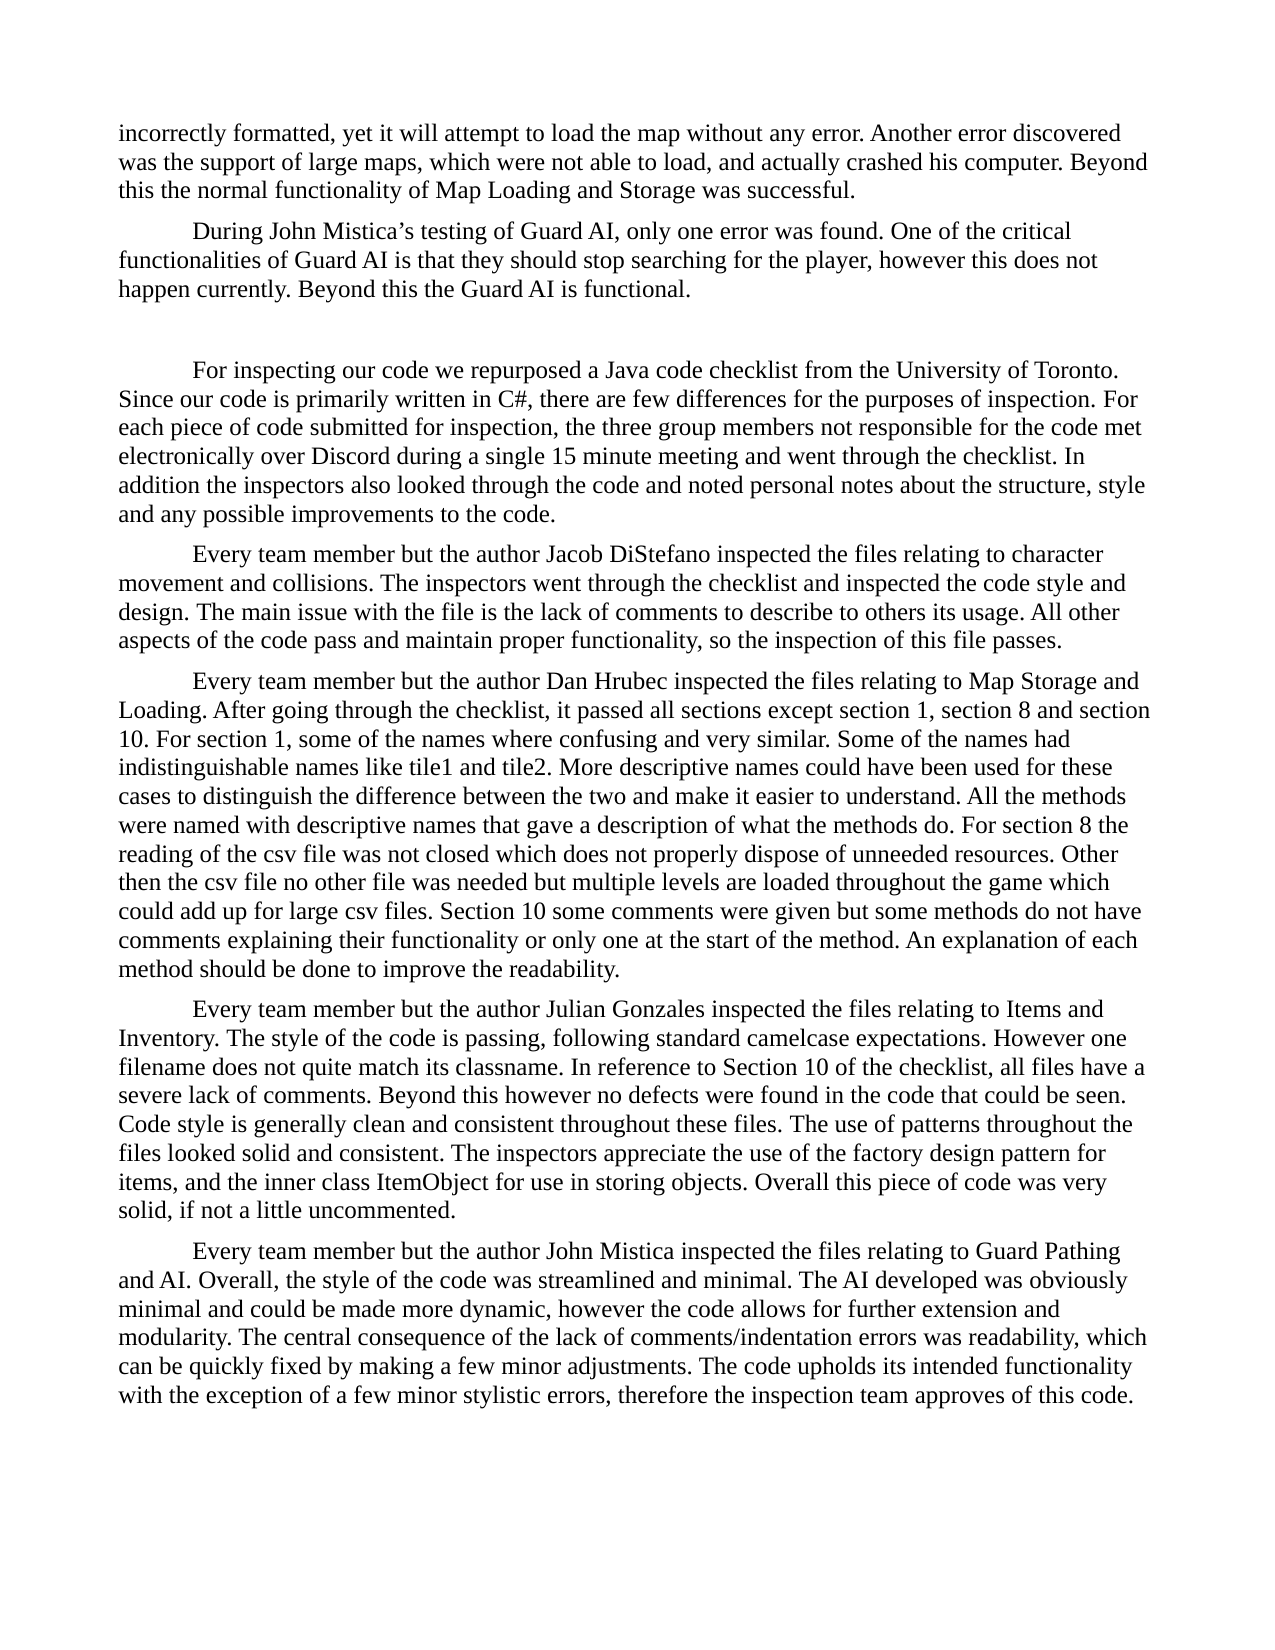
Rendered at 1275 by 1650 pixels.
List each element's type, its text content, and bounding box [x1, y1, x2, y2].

text Every team member but the author Julian Gonzales inspected the files relating to Items and Inventory. The style of the code is passing, following standard camelcase expectations. However one filename does not quite match its classname. In reference to Section 10 of the checklist, all files have a severe lack of comments. Beyond this however no defects were found in the code that could be seen. Code style is generally clean and consistent throughout these files. The use of patterns throughout the files looked solid and consistent. The inspectors appreciate the use of the factory design pattern for items, and the inner class ItemObject for use in storing objects. Overall this piece of code was very solid, if not a little uncommented. [118, 994, 1157, 1224]
text For inspecting our code we repurposed a Java code checklist from the University of Toronto. Since our code is primarily written in C#, there are few differences for the purposes of inspection. For each piece of code submitted for inspection, the three group members not responsible for the code met electronically over Discord during a single 15 minute meeting and went through the checklist. In addition the inspectors also looked through the code and noted personal notes about the structure, style and any possible improvements to the code. [118, 355, 1157, 527]
text Every team member but the author Dan Hrubec inspected the files relating to Map Storage and Loading. After going through the checklist, it passed all sections except section 1, section 8 and section 10. For section 1, some of the names where confusing and very similar. Some of the names had indistinguishable names like tile1 and tile2. More descriptive names could have been used for these cases to distinguish the difference between the two and make it easier to understand. All the methods were named with descriptive names that gave a description of what the methods do. For section 8 the reading of the csv file was not closed which does not properly dispose of unneeded resources. Other then the csv file no other file was needed but multiple levels are loaded throughout the game which could add up for large csv files. Section 10 some comments were given but some methods do not have comments explaining their functionality or only one at the start of the method. An explanation of each method should be done to improve the readability. [118, 666, 1157, 982]
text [118, 118, 1157, 204]
text During John Mistica’s testing of Guard AI, only one error was found. One of the critical functionalities of Guard AI is that they should stop searching for the player, however this does not happen currently. Beyond this the Guard AI is functional. [118, 216, 1157, 302]
text Every team member but the author John Mistica inspected the files relating to Guard Pathing and AI. Overall, the style of the code was streamlined and minimal. The AI developed was obviously minimal and could be made more dynamic, however the code allows for further extension and modularity. The central consequence of the lack of comments/indentation errors was readability, which can be quickly fixed by making a few minor adjustments. The code upholds its intended functionality with the exception of a few minor stylistic errors, therefore the inspection team approves of this code. [118, 1236, 1157, 1409]
text Every team member but the author Jacob DiStefano inspected the files relating to character movement and collisions. The inspectors went through the checklist and inspected the code style and design. The main issue with the file is the lack of comments to describe to others its usage. All other aspects of the code pass and maintain proper functionality, so the inspection of this file passes. [118, 539, 1157, 654]
